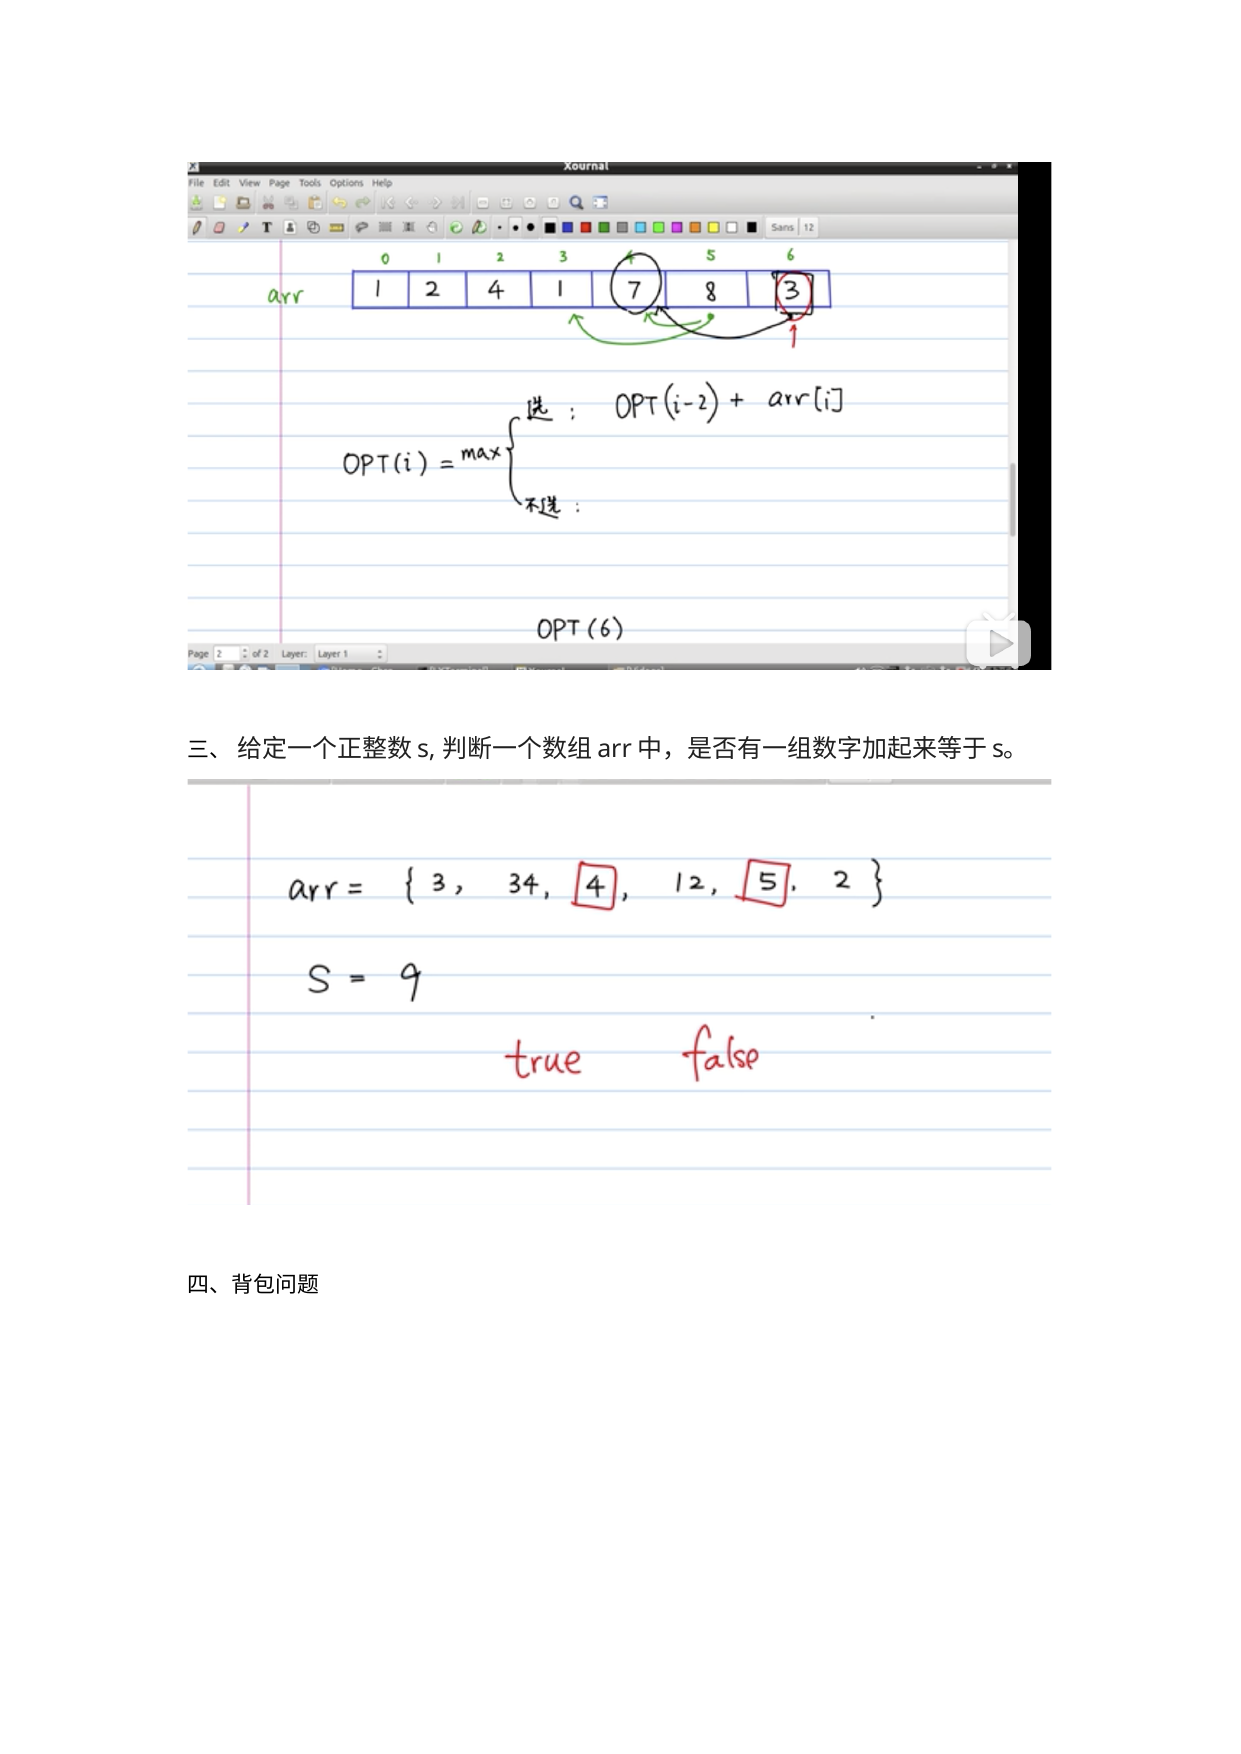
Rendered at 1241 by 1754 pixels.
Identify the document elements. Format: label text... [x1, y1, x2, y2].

picture [187, 779, 1052, 1205]
text 四、背包问题 [187, 1267, 1053, 1299]
picture [187, 162, 1052, 670]
text 三、 给定一个正整数s, 判断一个数组arr中，是否有一组数字加起来等于s。 [187, 714, 1053, 779]
